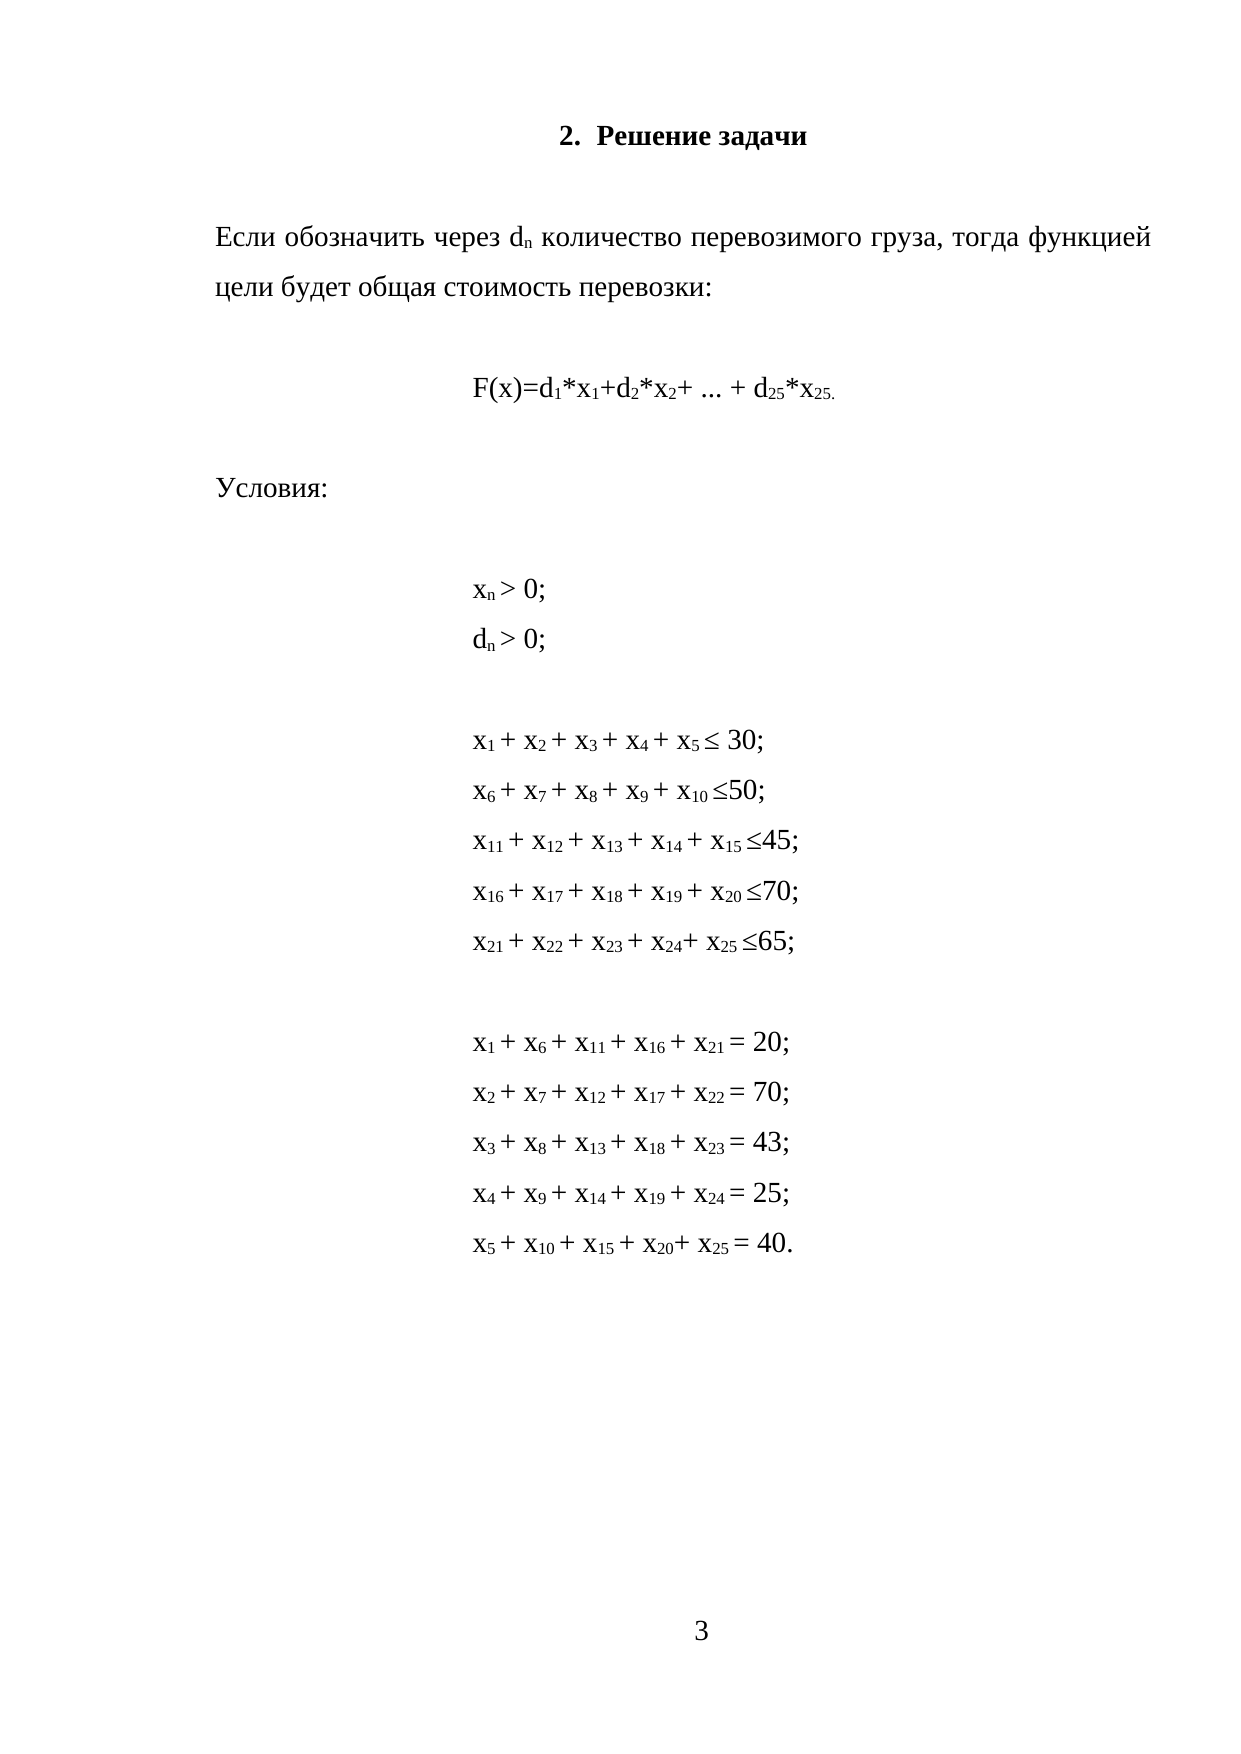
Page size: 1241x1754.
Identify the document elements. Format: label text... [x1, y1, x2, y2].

list x5 + x10 + x15 + x20+ x25 = 40. [472, 1225, 1152, 1258]
list x11 + x12 + x13 + x14 + x15 ≤45; [472, 822, 1152, 856]
text xn > 0; [215, 571, 1152, 604]
list x16 + x17 + x18 + x19 + x20 ≤70; [472, 873, 1152, 906]
list x4 + x9 + x14 + x19 + x24 = 25; [472, 1175, 1152, 1208]
list x2 + x7 + x12 + x17 + x22 = 70; [472, 1074, 1152, 1108]
text dn > 0; [215, 621, 1152, 655]
text Если обозначить через dn количество перевозимого груза, тогда функцией цели будет общая стоимость перевозки: [215, 219, 1152, 303]
text F(x)=d1*x1+d2*x2+ ... + d25*x25. [436, 370, 1152, 403]
text Условия: [215, 470, 1152, 504]
list x1 + x2 + x3 + x4 + x5 ≤ 30; [472, 722, 1152, 755]
list x21 + x22 + x23 + x24+ x25 ≤65; [472, 923, 1152, 957]
list Решение задачи [215, 118, 1152, 152]
list x1 + x6 + x11 + x16 + x21 = 20; [472, 1024, 1152, 1057]
list x6 + x7 + x8 + x9 + x10 ≤50; [472, 772, 1152, 806]
list x3 + x8 + x13 + x18 + x23 = 43; [472, 1124, 1152, 1158]
